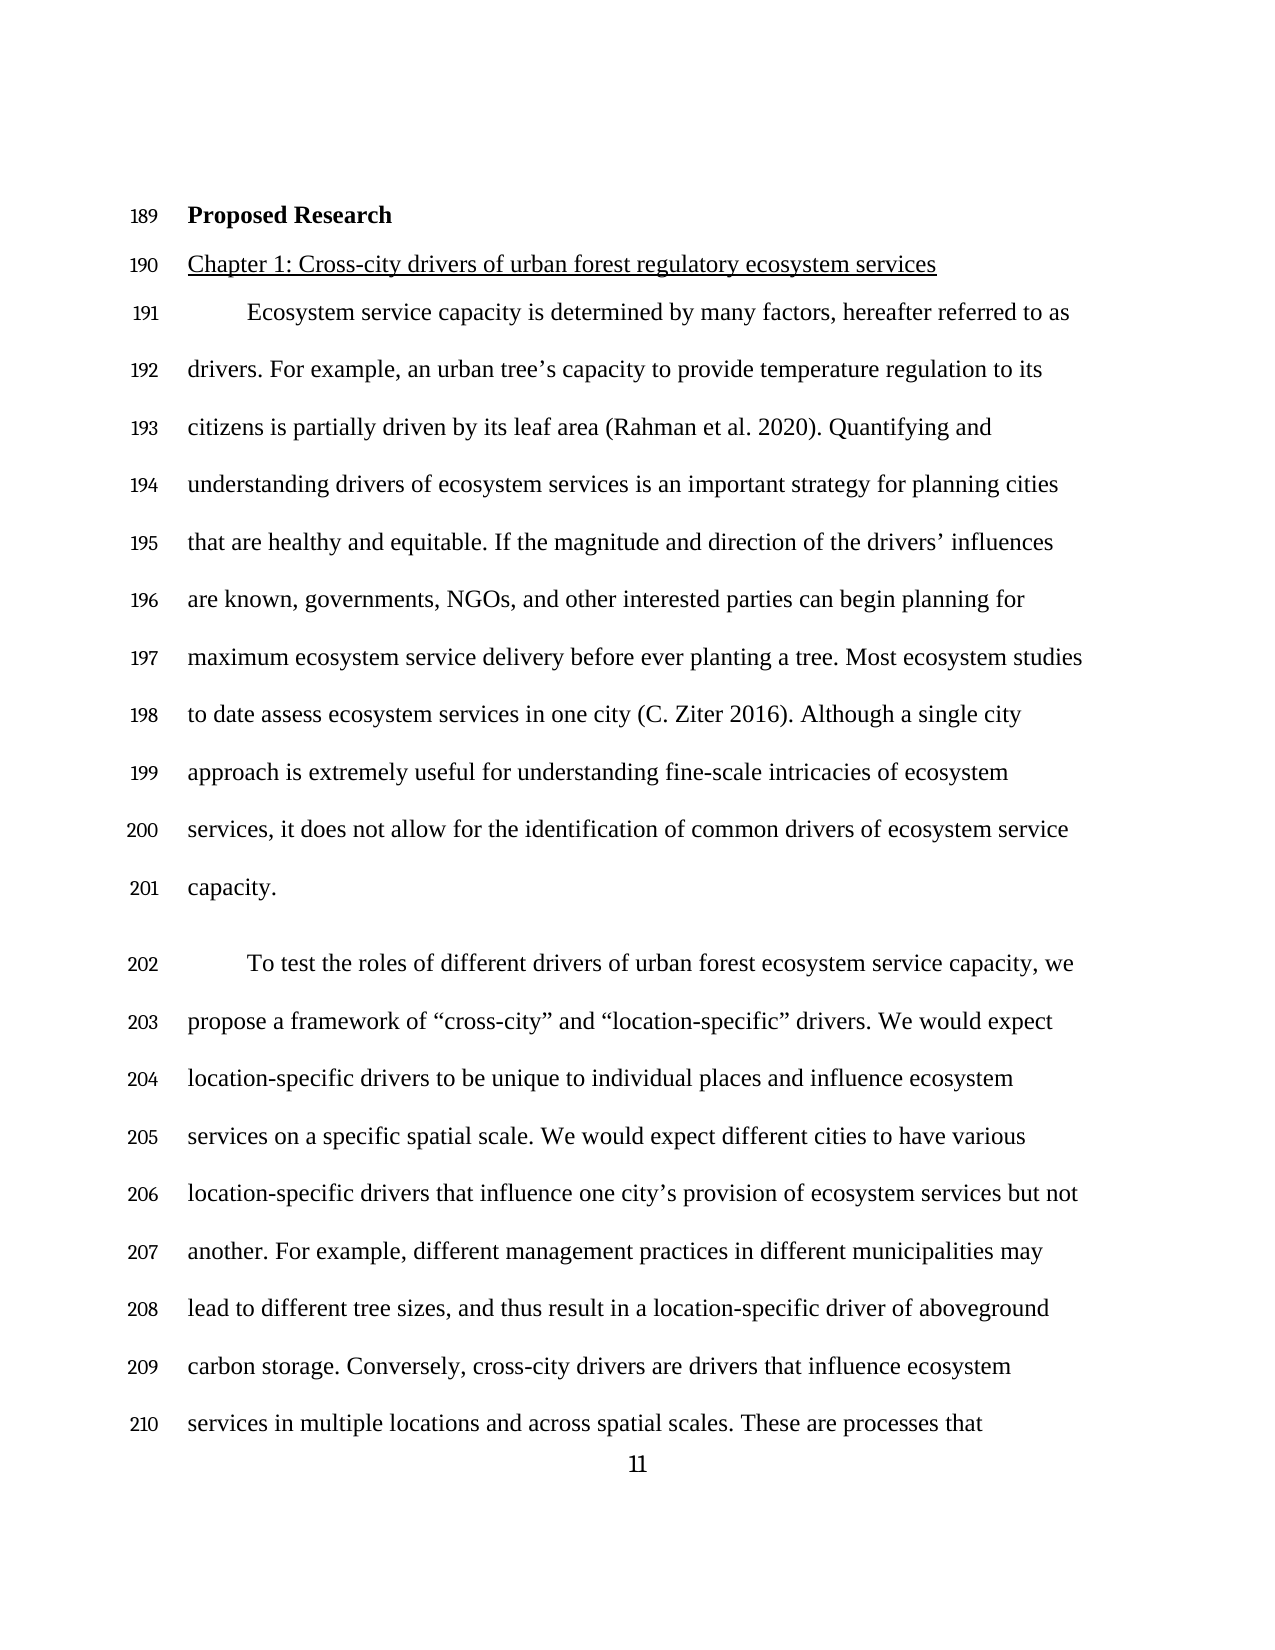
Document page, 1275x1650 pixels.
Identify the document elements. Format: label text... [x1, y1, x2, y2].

text Ecosystem service capacity is determined by many factors, hereafter referred to as drivers. For example, an urban tree’s capacity to provide temperature regulation to its citizens is partially driven by its leaf area (Rahman et al. 2020). Quantifying and understanding drivers of ecosystem services is an important strategy for planning cities that are healthy and equitable. If the magnitude and direction of the drivers’ influences are known, governments, NGOs, and other interested parties can begin planning for maximum ecosystem service delivery before ever planting a tree. Most ecosystem studies to date assess ecosystem services in one city (C. Ziter 2016). Although a single city approach is extremely useful for understanding fine-scale intricacies of ecosystem services, it does not allow for the identification of common drivers of ecosystem service capacity. [187, 297, 1087, 901]
subtitle Proposed Research [187, 200, 1087, 229]
subtitle Chapter 1: Cross-city drivers of urban forest regulatory ecosystem services [187, 249, 1087, 278]
